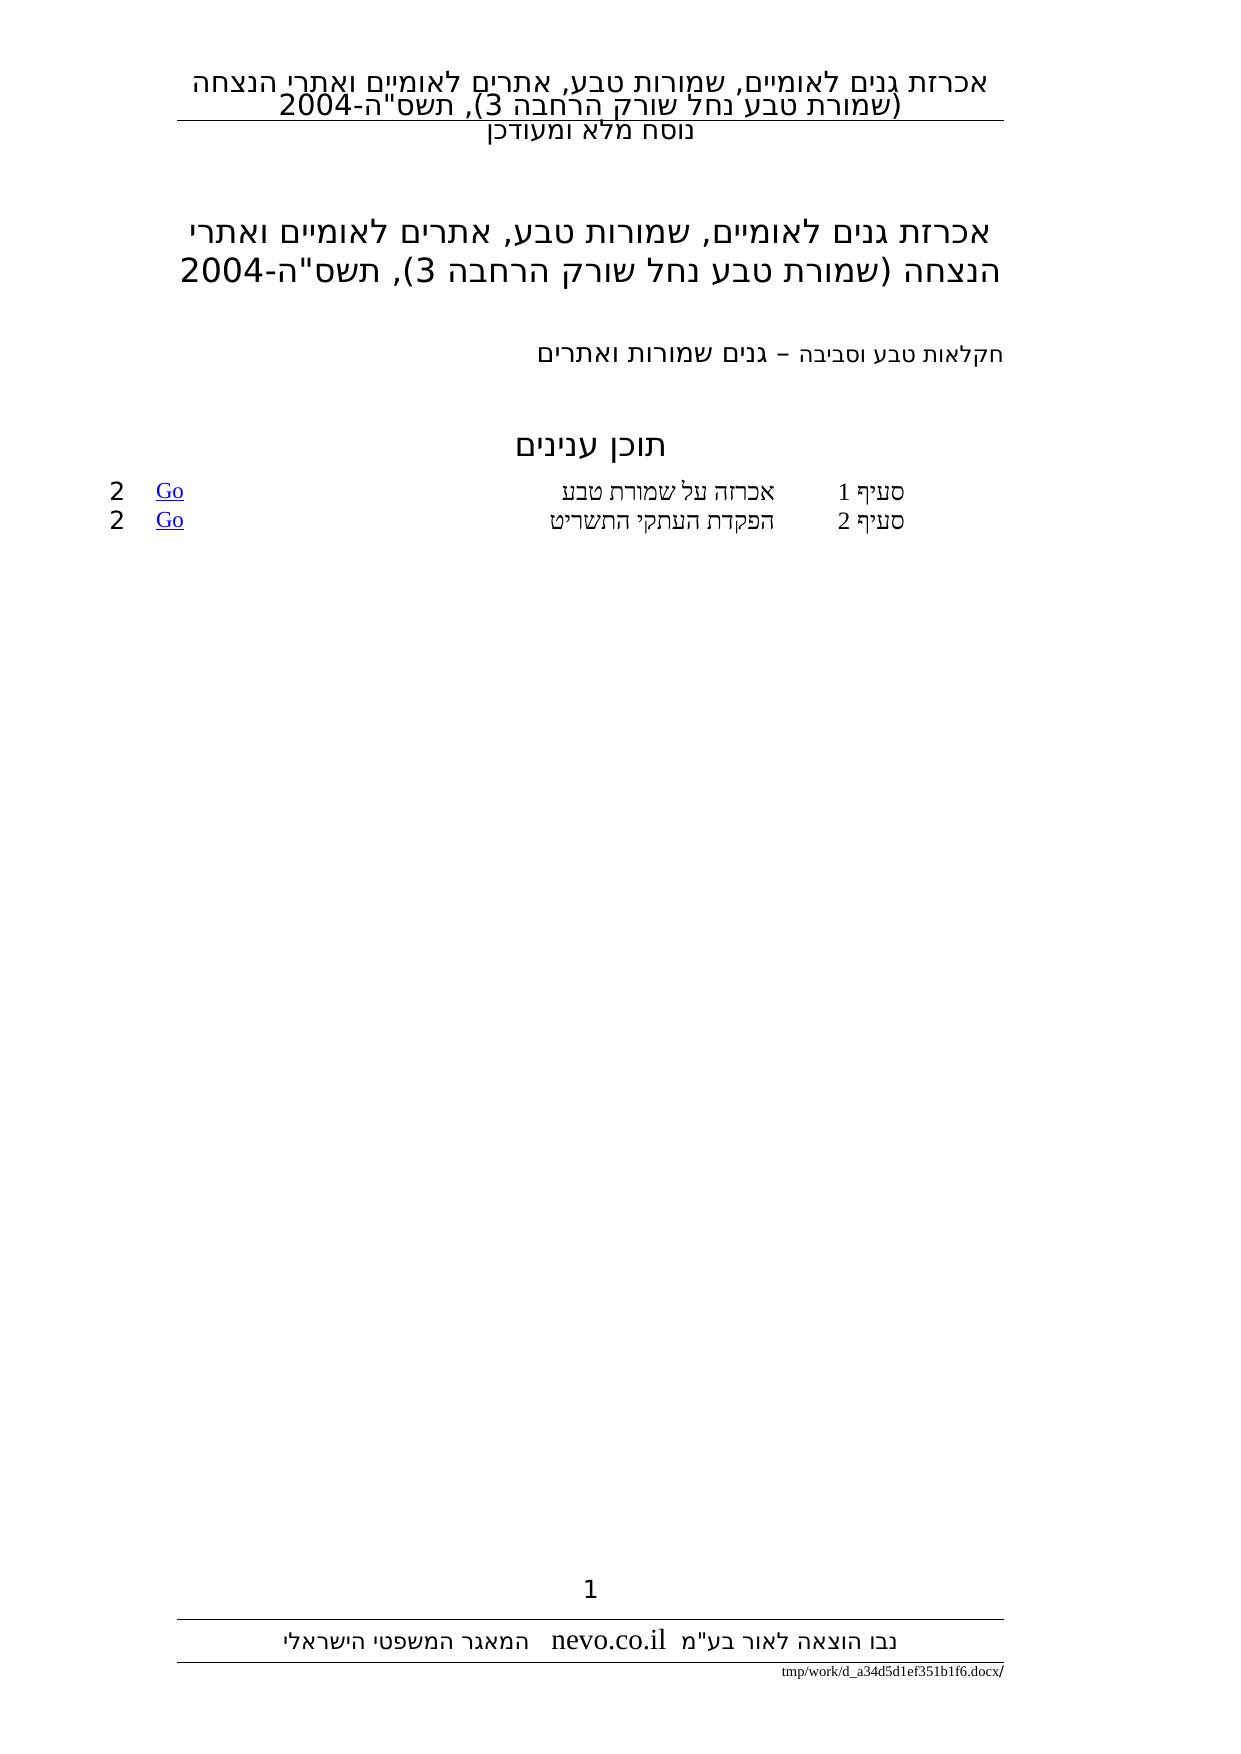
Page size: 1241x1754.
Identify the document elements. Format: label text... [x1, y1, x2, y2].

table_header Go [136, 477, 195, 506]
table_header סעיף 1 [786, 477, 916, 506]
table_cell Go [136, 506, 195, 535]
text חקלאות טבע וסביבה – גנים שמורות ואתרים [59, 338, 1004, 369]
table_header אכרזה על שמורת טבע [195, 477, 786, 506]
table_cell סעיף 2 [786, 506, 916, 535]
table_cell 2 [48, 506, 136, 535]
table_cell הפקדת העתקי התשריט [195, 506, 786, 535]
text תוכן ענינים [177, 425, 1004, 464]
table_header 2 [48, 477, 136, 506]
text אכרזת גנים לאומיים, שמורות טבע, אתרים לאומיים ואתרי הנצחה (שמורת טבע נחל שורק הרחבה 3), תשס"ה-2004 [177, 212, 1004, 290]
